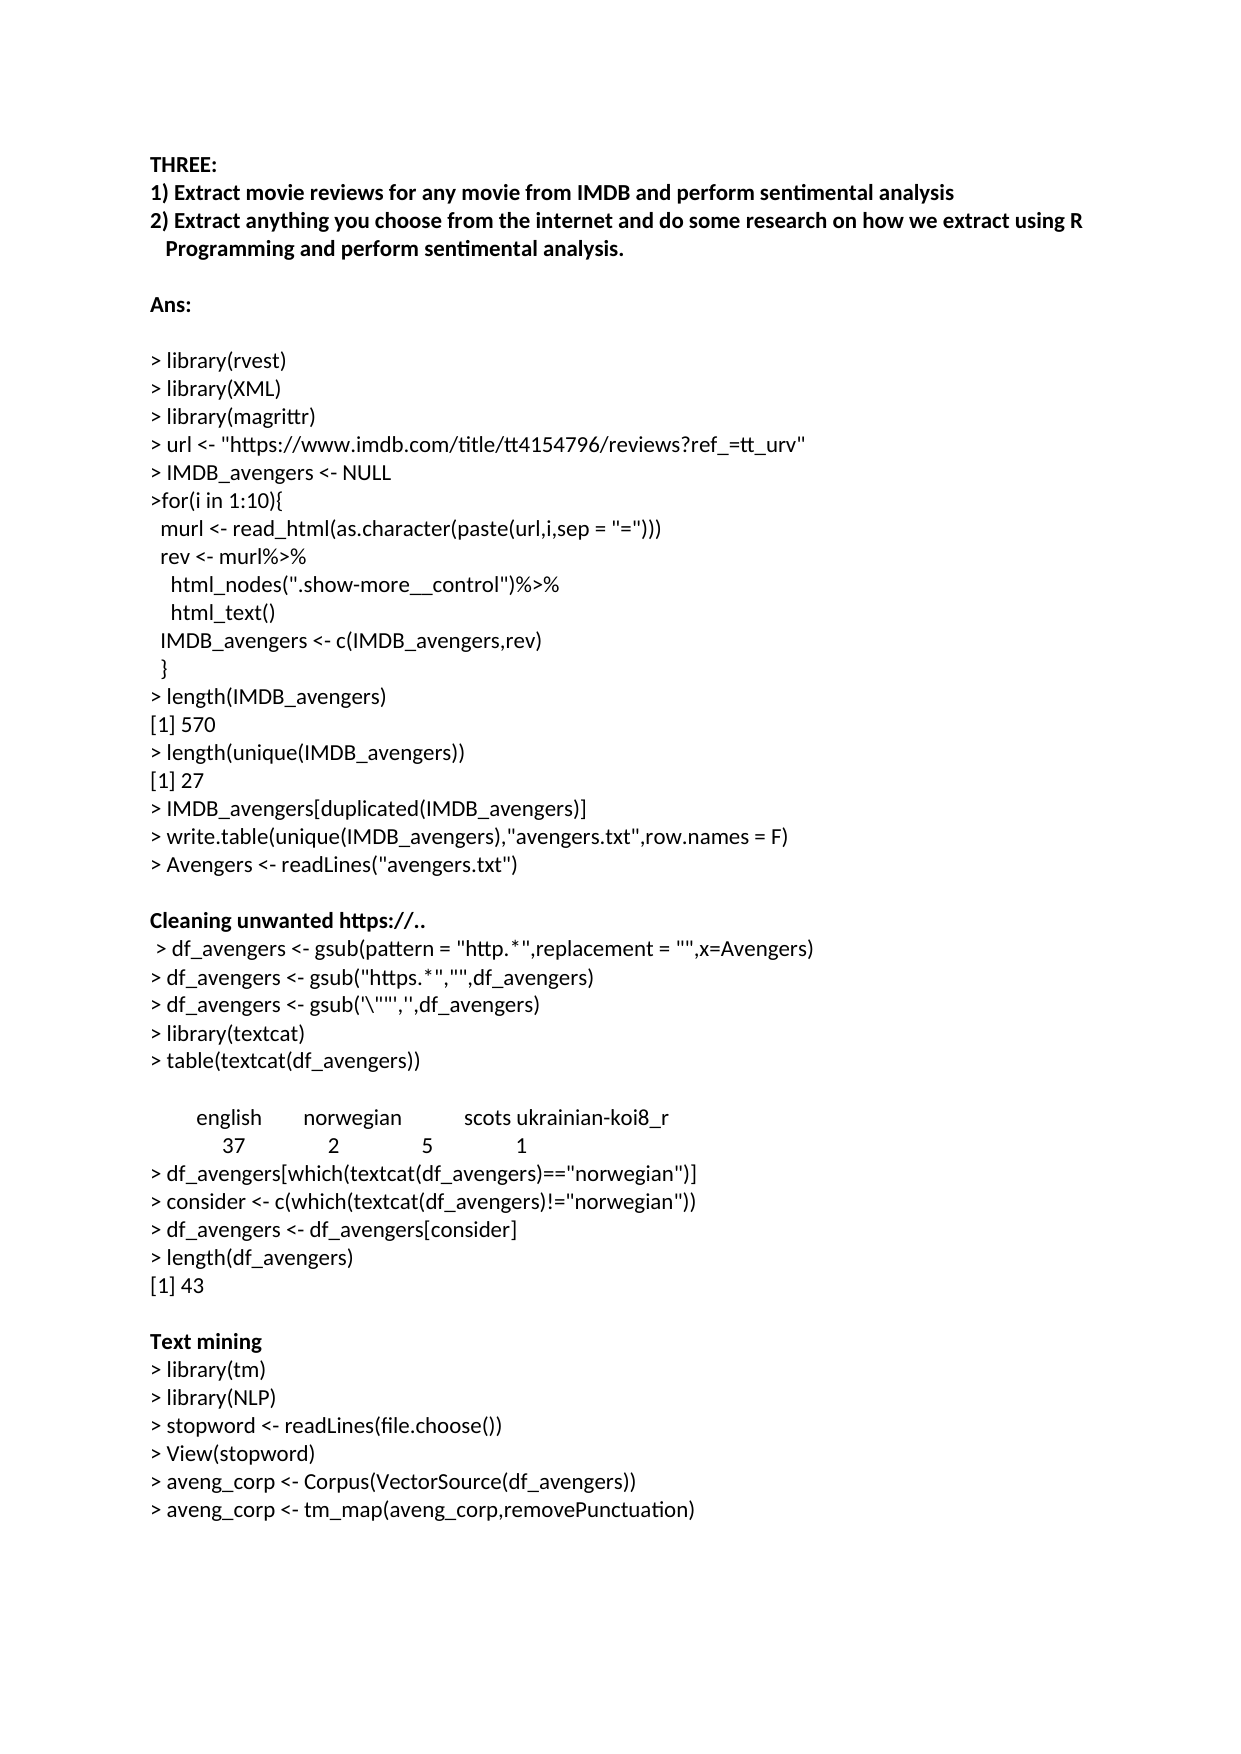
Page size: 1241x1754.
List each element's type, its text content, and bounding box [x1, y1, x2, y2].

text > df_avengers <- gsub(pattern = "http.*",replacement = "",x=Avengers) [150, 934, 1090, 963]
text > url <- "https://www.imdb.com/title/tt4154796/reviews?ref_=tt_urv" [150, 430, 1090, 458]
text english norwegian scots ukrainian-koi8_r [150, 1103, 1090, 1131]
text Cleaning unwanted https://.. [150, 907, 1090, 934]
text Ans: [150, 290, 1090, 318]
text [1] 570 [150, 710, 1090, 738]
text > stopword <- readLines(file.choose()) [150, 1411, 1090, 1439]
text Programming and perform sentimental analysis. [150, 234, 1090, 262]
text > length(df_avengers) [150, 1243, 1090, 1271]
text > aveng_corp <- Corpus(VectorSource(df_avengers)) [150, 1467, 1090, 1495]
text > library(NLP) [150, 1383, 1090, 1411]
text > df_avengers <- gsub('\""','',df_avengers) [150, 991, 1090, 1019]
text > consider <- c(which(textcat(df_avengers)!="norwegian")) [150, 1187, 1090, 1215]
text > table(textcat(df_avengers)) [150, 1047, 1090, 1075]
text > library(XML) [150, 374, 1090, 402]
text html_text() [150, 598, 1090, 626]
text > aveng_corp <- tm_map(aveng_corp,removePunctuation) [150, 1495, 1090, 1523]
text > df_avengers[which(textcat(df_avengers)=="norwegian")] [150, 1159, 1090, 1187]
text murl <- read_html(as.character(paste(url,i,sep = "="))) [150, 514, 1090, 542]
text > df_avengers <- df_avengers[consider] [150, 1215, 1090, 1243]
text [1] 43 [150, 1271, 1090, 1299]
text > Avengers <- readLines("avengers.txt") [150, 851, 1090, 878]
text Text mining [150, 1327, 1090, 1355]
text > library(rvest) [150, 346, 1090, 374]
text } [150, 654, 1090, 682]
text > length(unique(IMDB_avengers)) [150, 738, 1090, 766]
text > IMDB_avengers[duplicated(IMDB_avengers)] [150, 794, 1090, 822]
text [1] 27 [150, 766, 1090, 794]
text 2) Extract anything you choose from the internet and do some research on how we extract using R [150, 206, 1090, 234]
text THREE: [150, 150, 1090, 178]
text > library(magrittr) [150, 402, 1090, 430]
text > IMDB_avengers <- NULL [150, 458, 1090, 486]
text > length(IMDB_avengers) [150, 682, 1090, 710]
text 1) Extract movie reviews for any movie from IMDB and perform sentimental analysis [150, 178, 1090, 206]
text > library(tm) [150, 1355, 1090, 1383]
text IMDB_avengers <- c(IMDB_avengers,rev) [150, 626, 1090, 654]
text > View(stopword) [150, 1439, 1090, 1467]
text > library(textcat) [150, 1019, 1090, 1047]
text > df_avengers <- gsub("https.*","",df_avengers) [150, 963, 1090, 991]
text >for(i in 1:10){ [150, 486, 1090, 514]
text rev <- murl%>% [150, 542, 1090, 570]
text > write.table(unique(IMDB_avengers),"avengers.txt",row.names = F) [150, 822, 1090, 851]
text html_nodes(".show-more__control")%>% [150, 570, 1090, 598]
text 37 2 5 1 [150, 1131, 1090, 1159]
